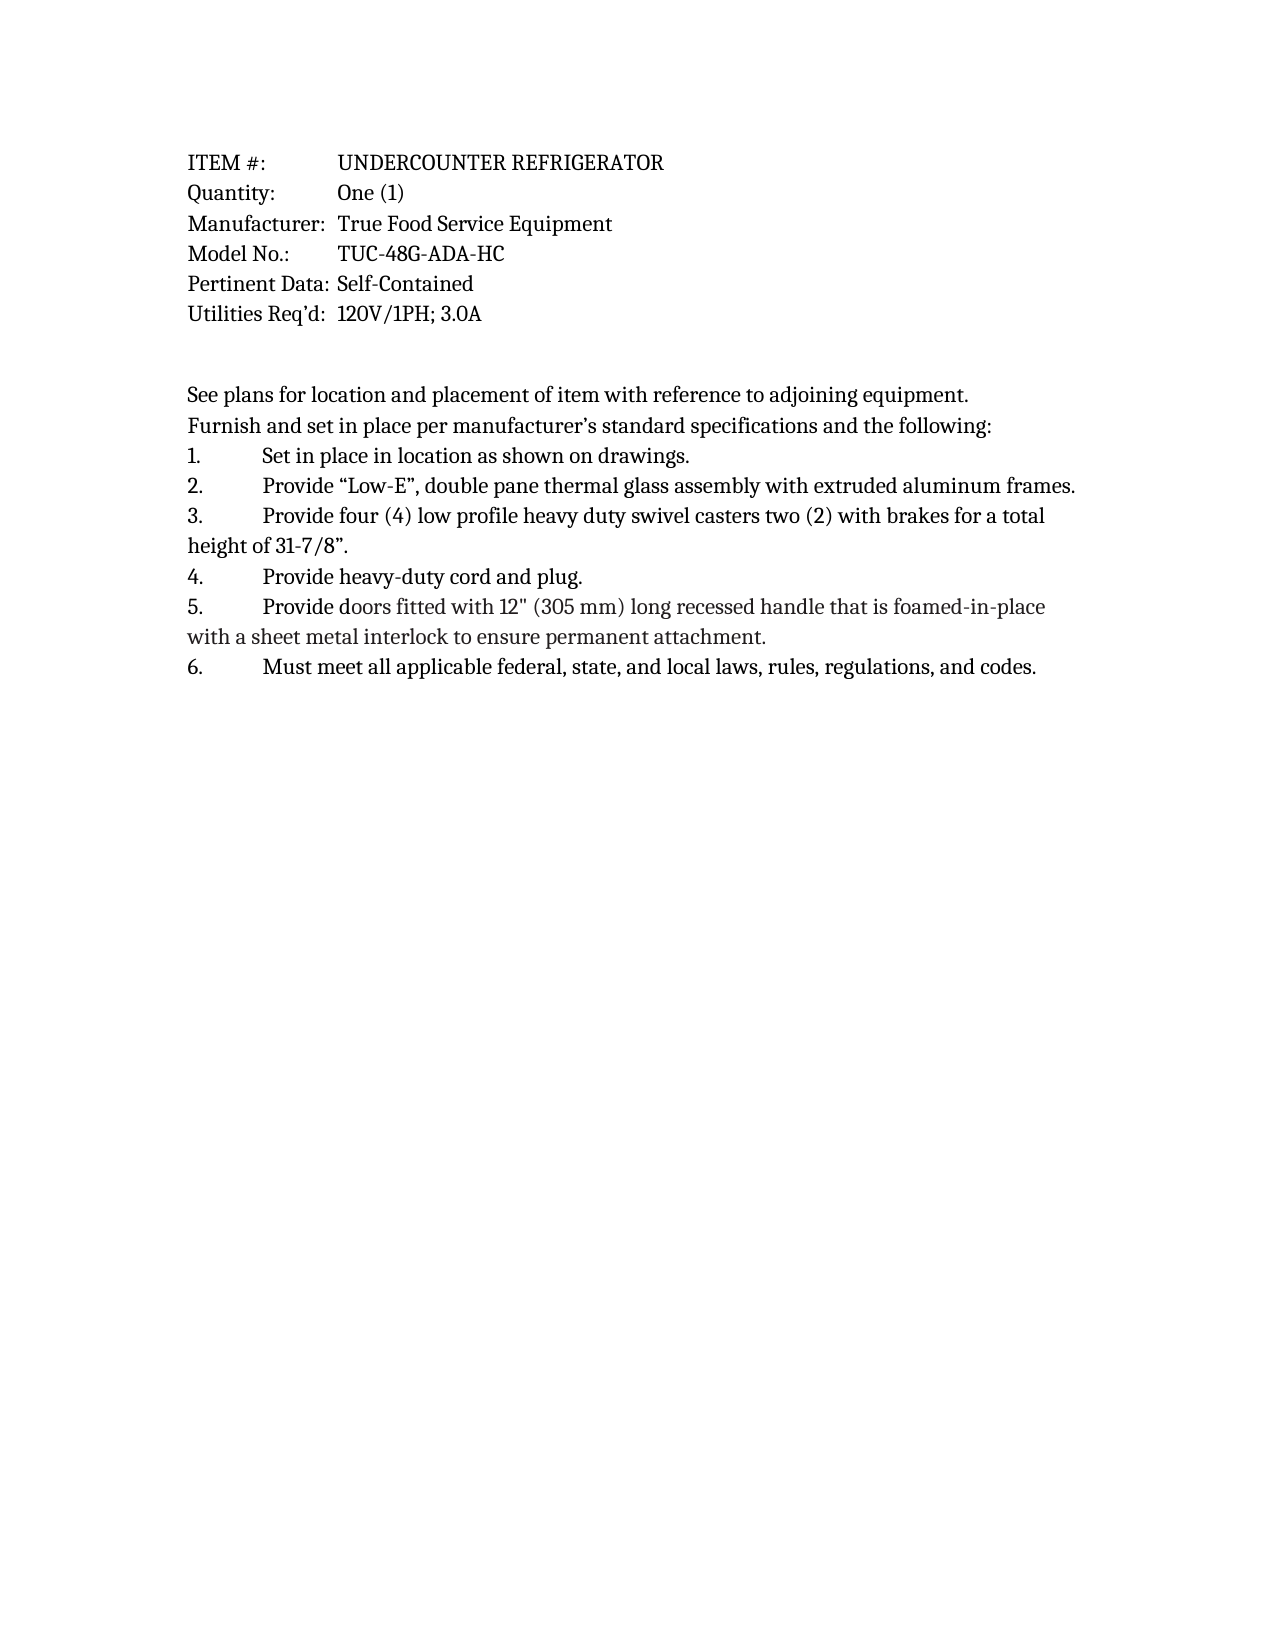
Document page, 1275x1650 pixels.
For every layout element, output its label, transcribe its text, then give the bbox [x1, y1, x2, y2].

text ITEM #: UNDERCOUNTER REFRIGERATOR Quantity: One (1) Manufacturer: True Food Service Equipment Model No.: TUC-48G-ADA-HC Pertinent Data: Self-Contained Utilities Req’d: 120V/1PH; 3.0A [187, 150, 1087, 327]
text See plans for location and placement of item with reference to adjoining equipment. Furnish and set in place per manufacturer’s standard specifications and the following: 1. Set in place in location as shown on drawings. 2. Provide “Low-E”, double pane thermal glass assembly with extruded aluminum frames. 3. Provide four (4) low profile heavy duty swivel casters two (2) with brakes for a total height of 31-7/8”. 4. Provide heavy-duty cord and plug. 5. Provide doors fitted with 12" (305 mm) long recessed handle that is foamed-in-place with a sheet metal interlock to ensure permanent attachment. 6. Must meet all applicable federal, state, and local laws, rules, regulations, and codes. [187, 352, 1087, 741]
